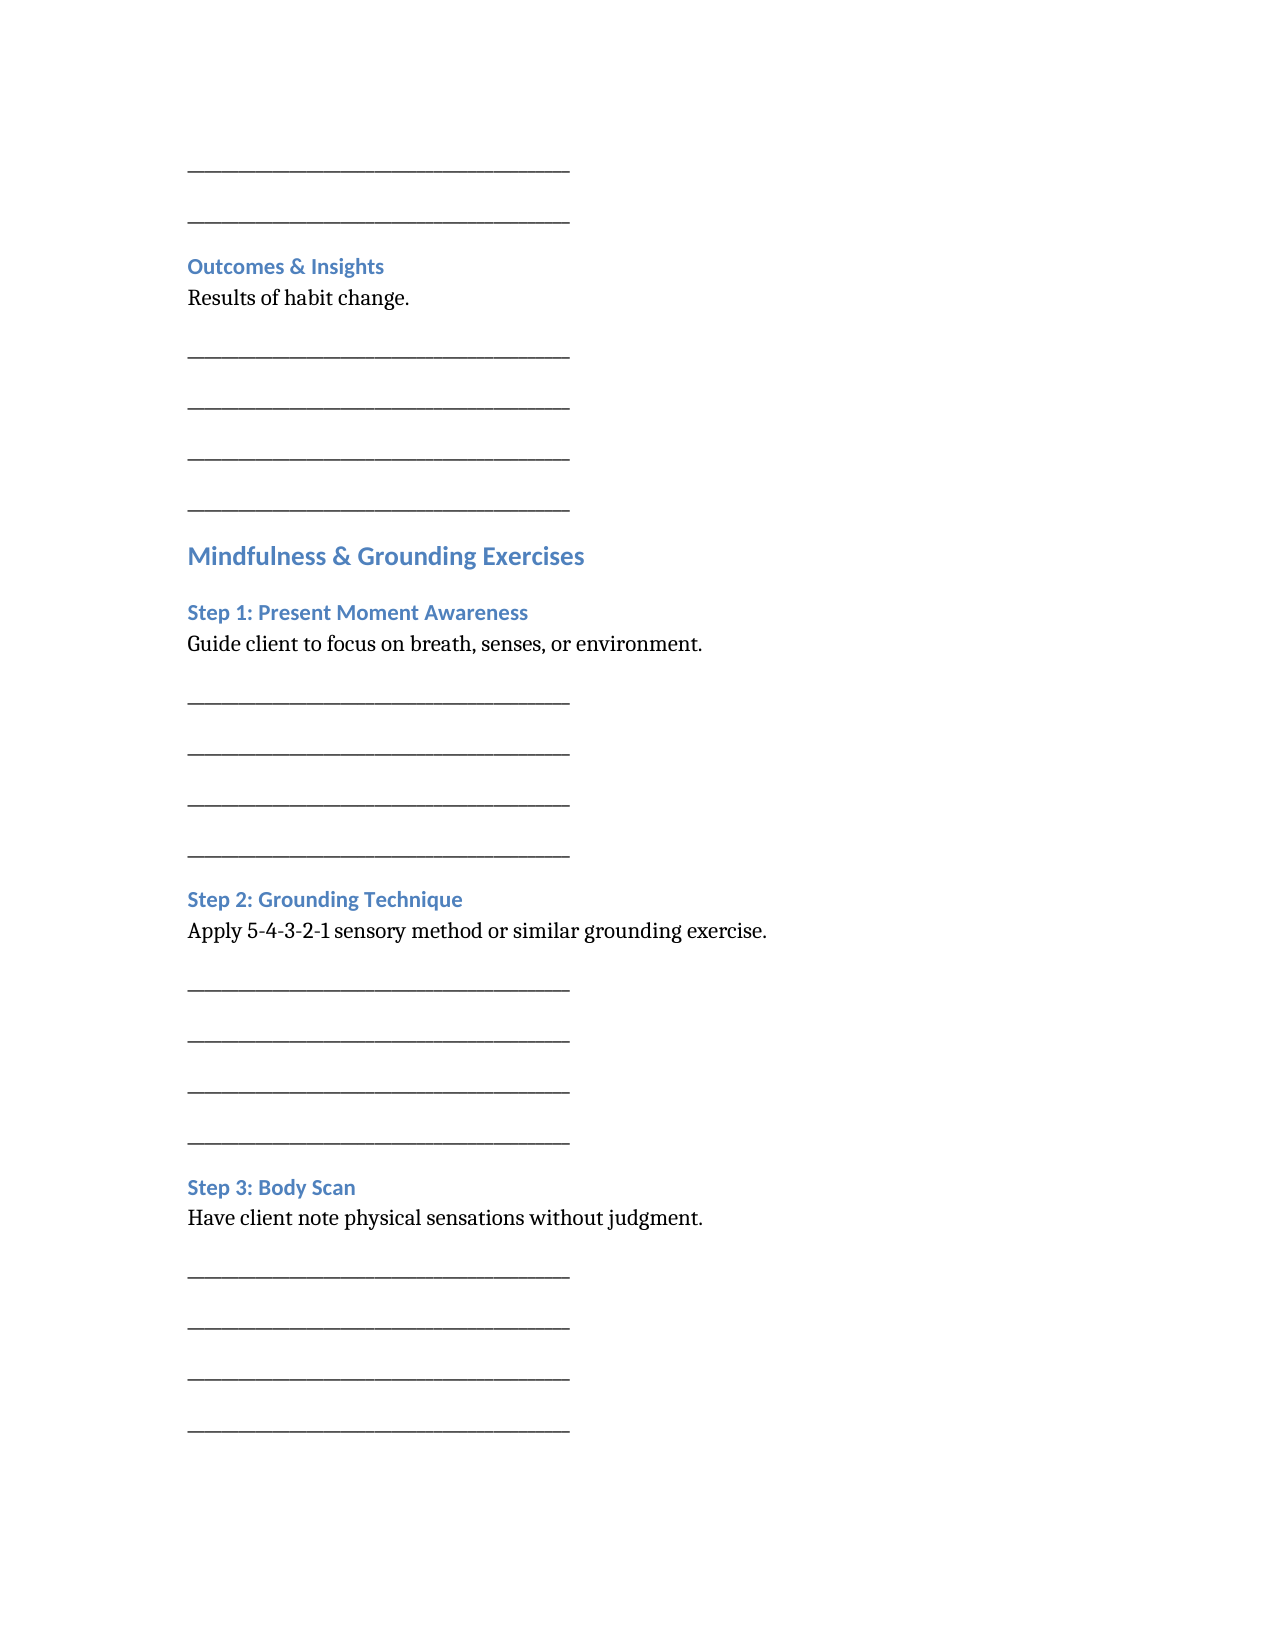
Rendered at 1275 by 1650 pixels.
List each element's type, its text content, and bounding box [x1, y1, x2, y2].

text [187, 150, 1087, 176]
text Results of habit change. [187, 284, 1087, 311]
subtitle Outcomes & Insights [187, 252, 1087, 280]
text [187, 1409, 1087, 1436]
text _____________________________________________ [187, 969, 1087, 995]
text _____________________________________________ [187, 681, 1087, 708]
text _____________________________________________ [187, 834, 1087, 861]
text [187, 335, 1087, 362]
text Guide client to focus on breath, senses, or environment. [187, 630, 1087, 657]
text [187, 1307, 1087, 1334]
text _____________________________________________ [187, 386, 1087, 413]
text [187, 1358, 1087, 1385]
subtitle Step 1: Present Moment Awareness [187, 598, 1087, 626]
text Have client note physical sensations without judgment. [187, 1205, 1087, 1232]
text _____________________________________________ [187, 732, 1087, 759]
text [187, 1256, 1087, 1283]
subtitle Mindfulness & Grounding Exercises [187, 539, 1087, 572]
text _____________________________________________ [187, 488, 1087, 515]
text _____________________________________________ [187, 1020, 1087, 1046]
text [187, 201, 1087, 227]
subtitle Step 3: Body Scan [187, 1173, 1087, 1201]
text Apply 5-4-3-2-1 sensory method or similar grounding exercise. [187, 918, 1087, 944]
subtitle Step 2: Grounding Technique [187, 886, 1087, 914]
text _____________________________________________ [187, 1071, 1087, 1097]
text _____________________________________________ [187, 783, 1087, 810]
text _____________________________________________ [187, 1122, 1087, 1148]
text _____________________________________________ [187, 437, 1087, 464]
